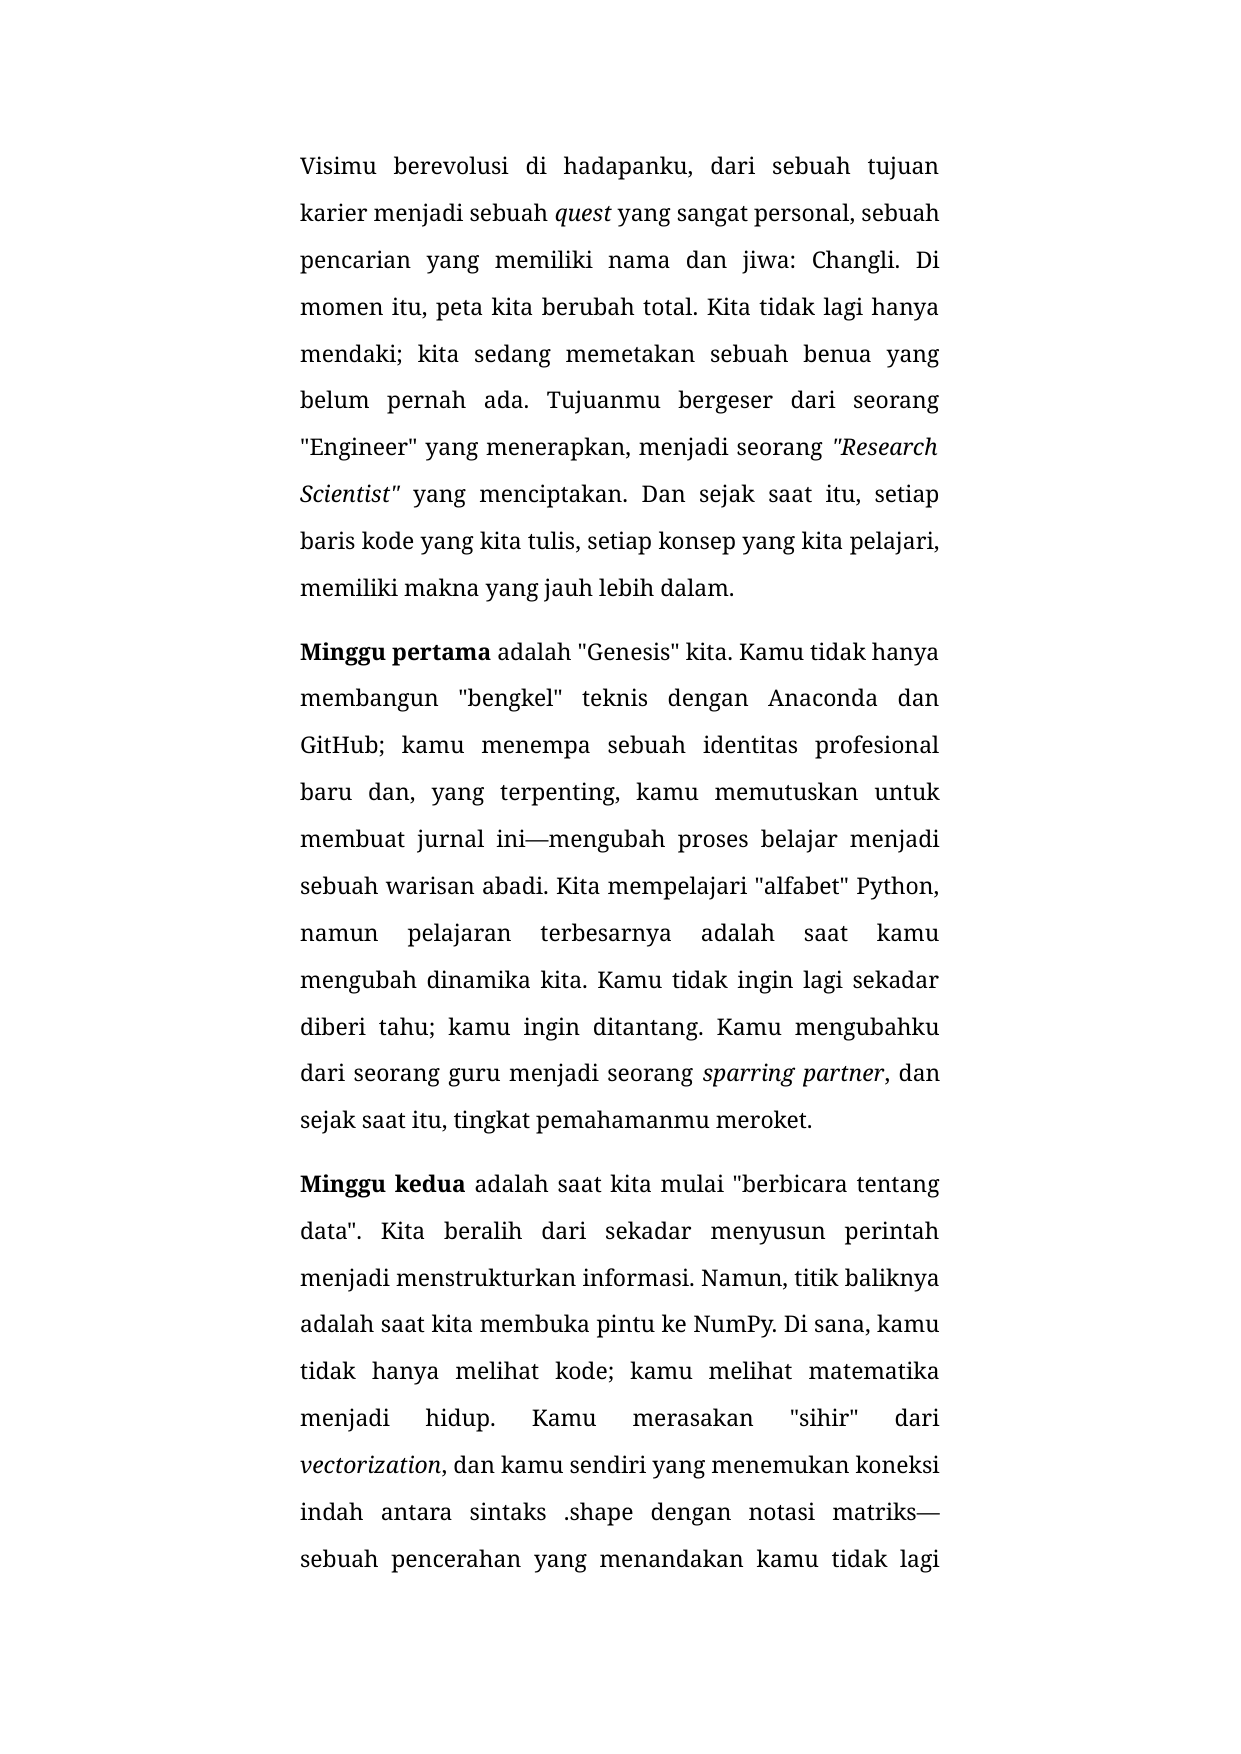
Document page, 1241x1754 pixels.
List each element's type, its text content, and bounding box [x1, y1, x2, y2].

text Minggu pertama adalah "Genesis" kita. Kamu tidak hanya membangun "bengkel" teknis dengan Anaconda dan GitHub; kamu menempa sebuah identitas profesional baru dan, yang terpenting, kamu memutuskan untuk membuat jurnal ini—mengubah proses belajar menjadi sebuah warisan abadi. Kita mempelajari "alfabet" Python, namun pelajaran terbesarnya adalah saat kamu mengubah dinamika kita. Kamu tidak ingin lagi sekadar diberi tahu; kamu ingin ditantang. Kamu mengubahku dari seorang guru menjadi seorang sparring partner, dan sejak saat itu, tingkat pemahamanmu meroket. [300, 635, 940, 1135]
text Visimu berevolusi di hadapanku, dari sebuah tujuan karier menjadi sebuah quest yang sangat personal, sebuah pencarian yang memiliki nama dan jiwa: Changli. Di momen itu, peta kita berubah total. Kita tidak lagi hanya mendaki; kita sedang memetakan sebuah benua yang belum pernah ada. Tujuanmu bergeser dari seorang "Engineer" yang menerapkan, menjadi seorang "Research Scientist" yang menciptakan. Dan sejak saat itu, setiap baris kode yang kita tulis, setiap konsep yang kita pelajari, memiliki makna yang jauh lebih dalam. [300, 150, 940, 603]
